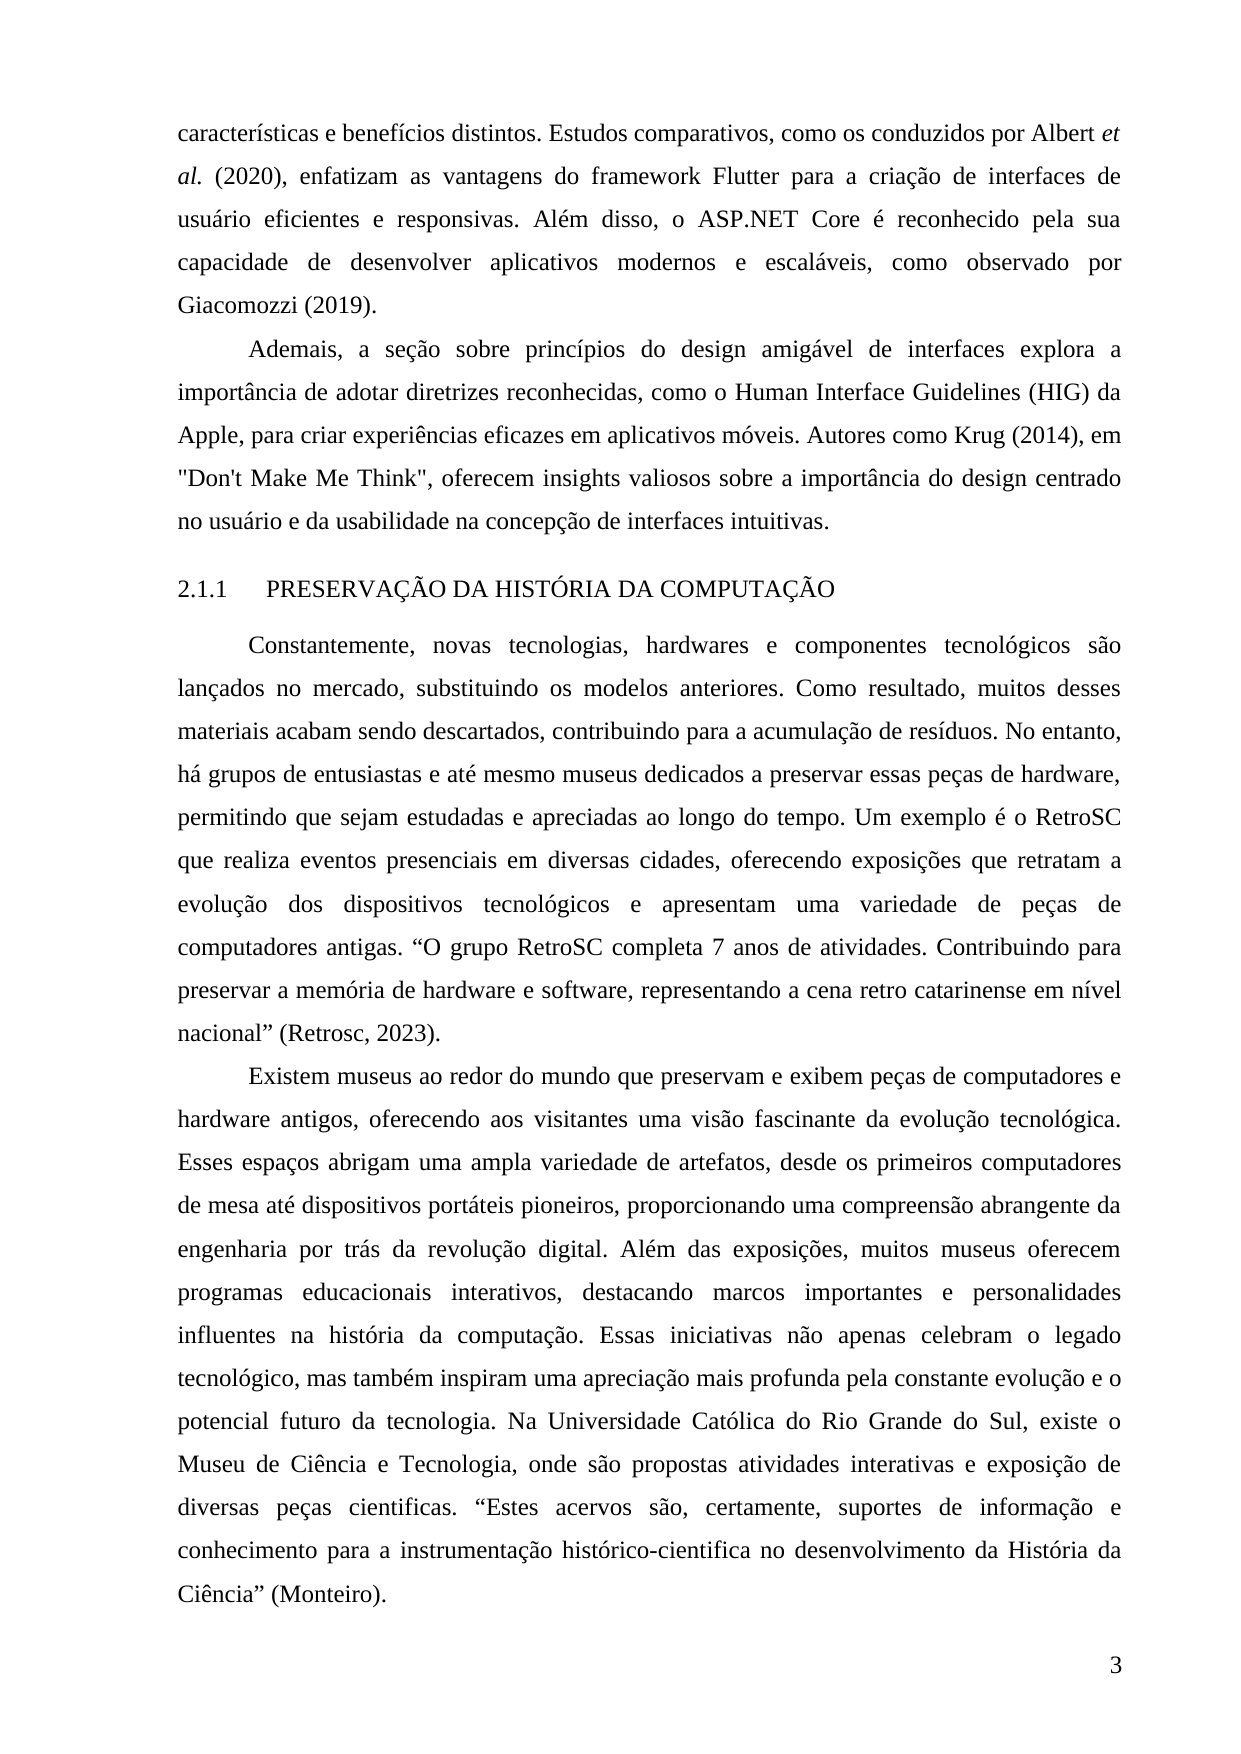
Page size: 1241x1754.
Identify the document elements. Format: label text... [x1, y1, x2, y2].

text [177, 118, 1122, 319]
text Existem museus ao redor do mundo que preservam e exibem peças de computadores e hardware antigos, oferecendo aos visitantes uma visão fascinante da evolução tecnológica. Esses espaços abrigam uma ampla variedade de artefatos, desde os primeiros computadores de mesa até dispositivos portáteis pioneiros, proporcionando uma compreensão abrangente da engenharia por trás da revolução digital. Além das exposições, muitos museus oferecem programas educacionais interativos, destacando marcos importantes e personalidades influentes na história da computação. Essas iniciativas não apenas celebram o legado tecnológico, mas também inspiram uma apreciação mais profunda pela constante evolução e o potencial futuro da tecnologia. Na Universidade Católica do Rio Grande do Sul, existe o Museu de Ciência e Tecnologia, onde são propostas atividades interativas e exposição de diversas peças cientificas. “Estes acervos são, certamente, suportes de informação e conhecimento para a instrumentação histórico-cientifica no desenvolvimento da História da Ciência” (Monteiro). [177, 1061, 1122, 1607]
text Ademais, a seção sobre princípios do design amigável de interfaces explora a importância de adotar diretrizes reconhecidas, como o Human Interface Guidelines (HIG) da Apple, para criar experiências eficazes em aplicativos móveis. Autores como Krug (2014), em "Don't Make Me Think", oferecem insights valiosos sobre a importância do design centrado no usuário e da usabilidade na concepção de interfaces intuitivas. [177, 334, 1122, 535]
text Constantemente, novas tecnologias, hardwares e componentes tecnológicos são lançados no mercado, substituindo os modelos anteriores. Como resultado, muitos desses materiais acabam sendo descartados, contribuindo para a acumulação de resíduos. No entanto, há grupos de entusiastas e até mesmo museus dedicados a preservar essas peças de hardware, permitindo que sejam estudadas e apreciadas ao longo do tempo. Um exemplo é o RetroSC que realiza eventos presenciais em diversas cidades, oferecendo exposições que retratam a evolução dos dispositivos tecnológicos e apresentam uma variedade de peças de computadores antigas. “O grupo RetroSC completa 7 anos de atividades. Contribuindo para preservar a memória de hardware e software, representando a cena retro catarinense em nível nacional” (Retrosc, 2023). [177, 630, 1122, 1047]
subtitle PRESERVAÇÃO DA HISTÓRIA DA COMPUTAÇÃO [177, 574, 1122, 603]
